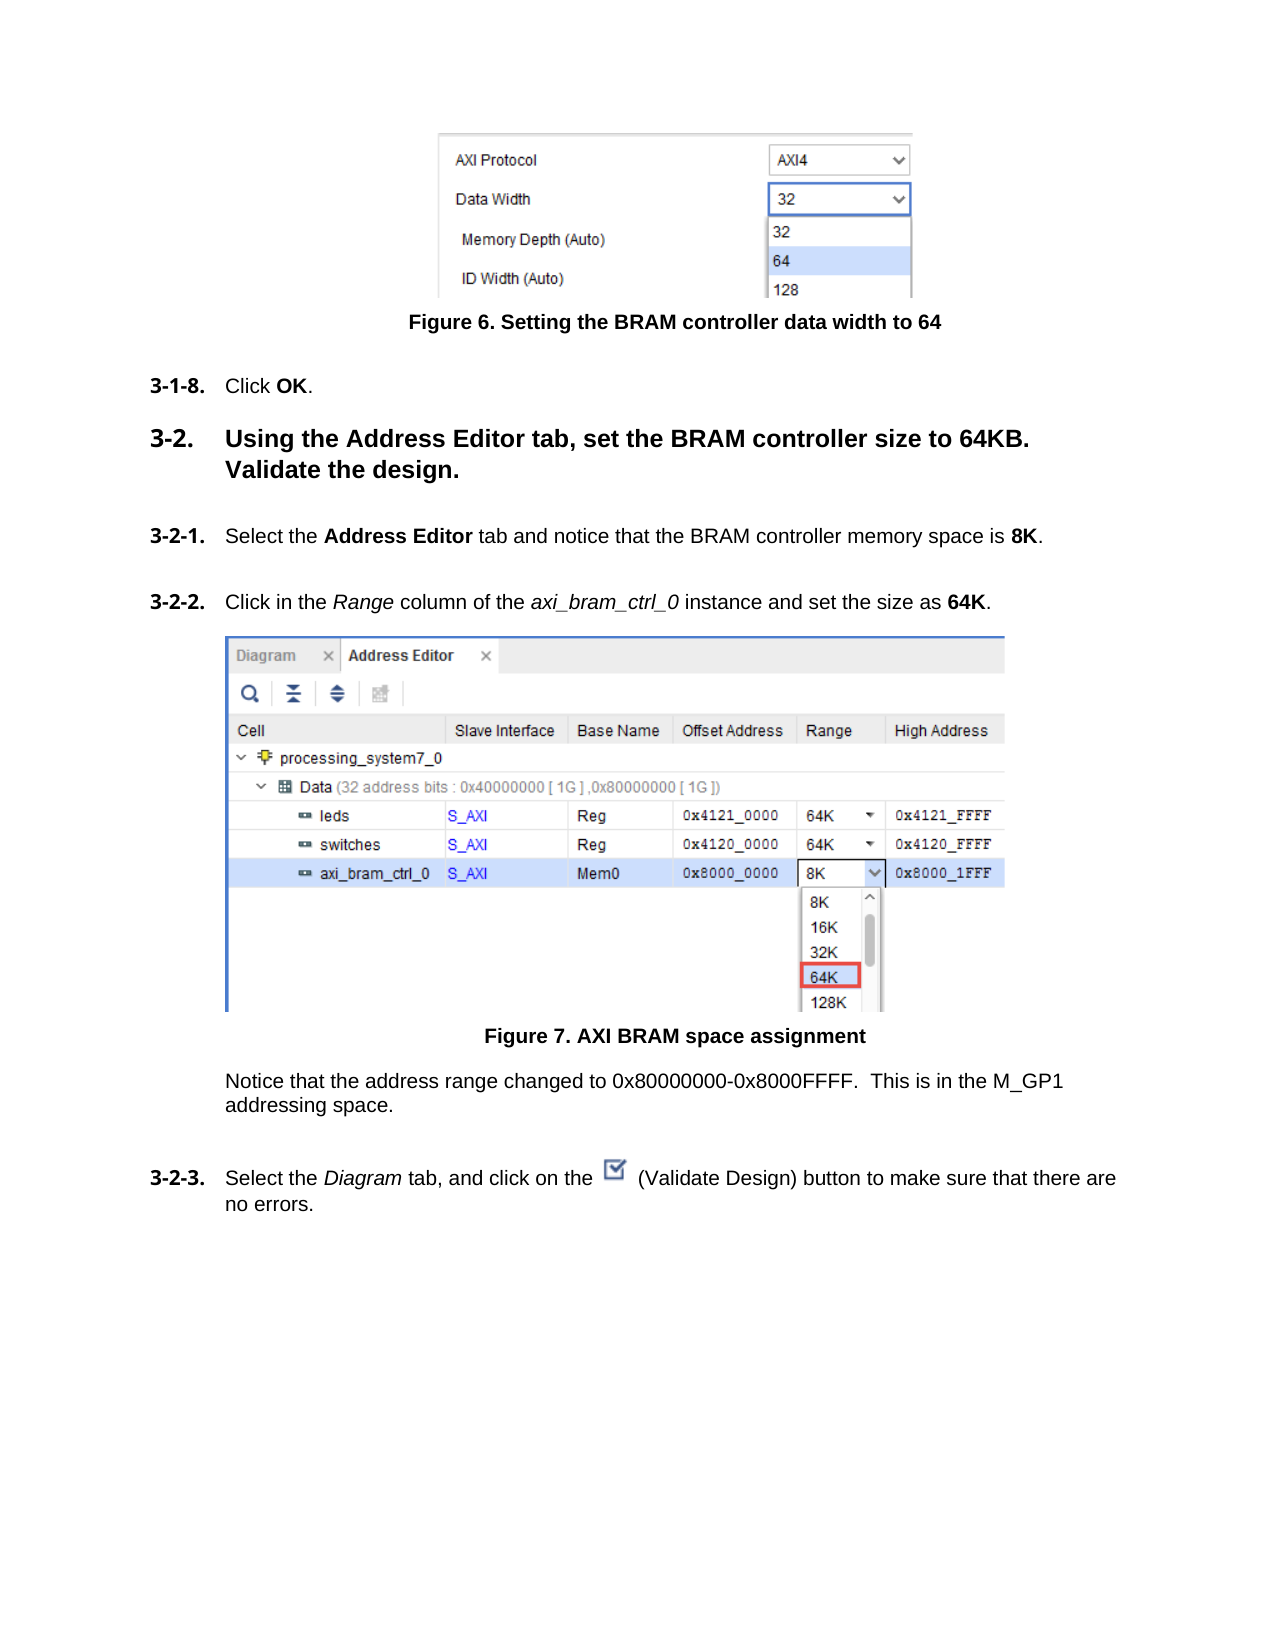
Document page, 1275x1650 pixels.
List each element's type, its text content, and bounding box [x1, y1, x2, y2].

picture [225, 636, 1005, 1012]
text Click in the Range column of the axi_bram_ctrl_0 instance and set the size as 64K. [150, 587, 1125, 616]
text Click OK. [150, 372, 1125, 400]
text Notice that the address range changed to 0x80000000-0x8000FFFF. This is in the M_GP1 addressing space. [225, 1069, 1125, 1117]
picture [437, 133, 913, 298]
picture [598, 1154, 632, 1186]
text Figure 6. Setting the BRAM controller data width to 64 [225, 310, 1125, 334]
text Select the Address Editor tab and notice that the BRAM controller memory space is 8K. [150, 521, 1125, 549]
text Figure 7. AXI BRAM space assignment [225, 1024, 1125, 1048]
text Select the Diagram tab, and click on the (Validate Design) button to make sure that there are no errors. [150, 1154, 1125, 1215]
text Using the Address Editor tab, set the BRAM controller size to 64KB. Validate the design. [150, 421, 1125, 484]
